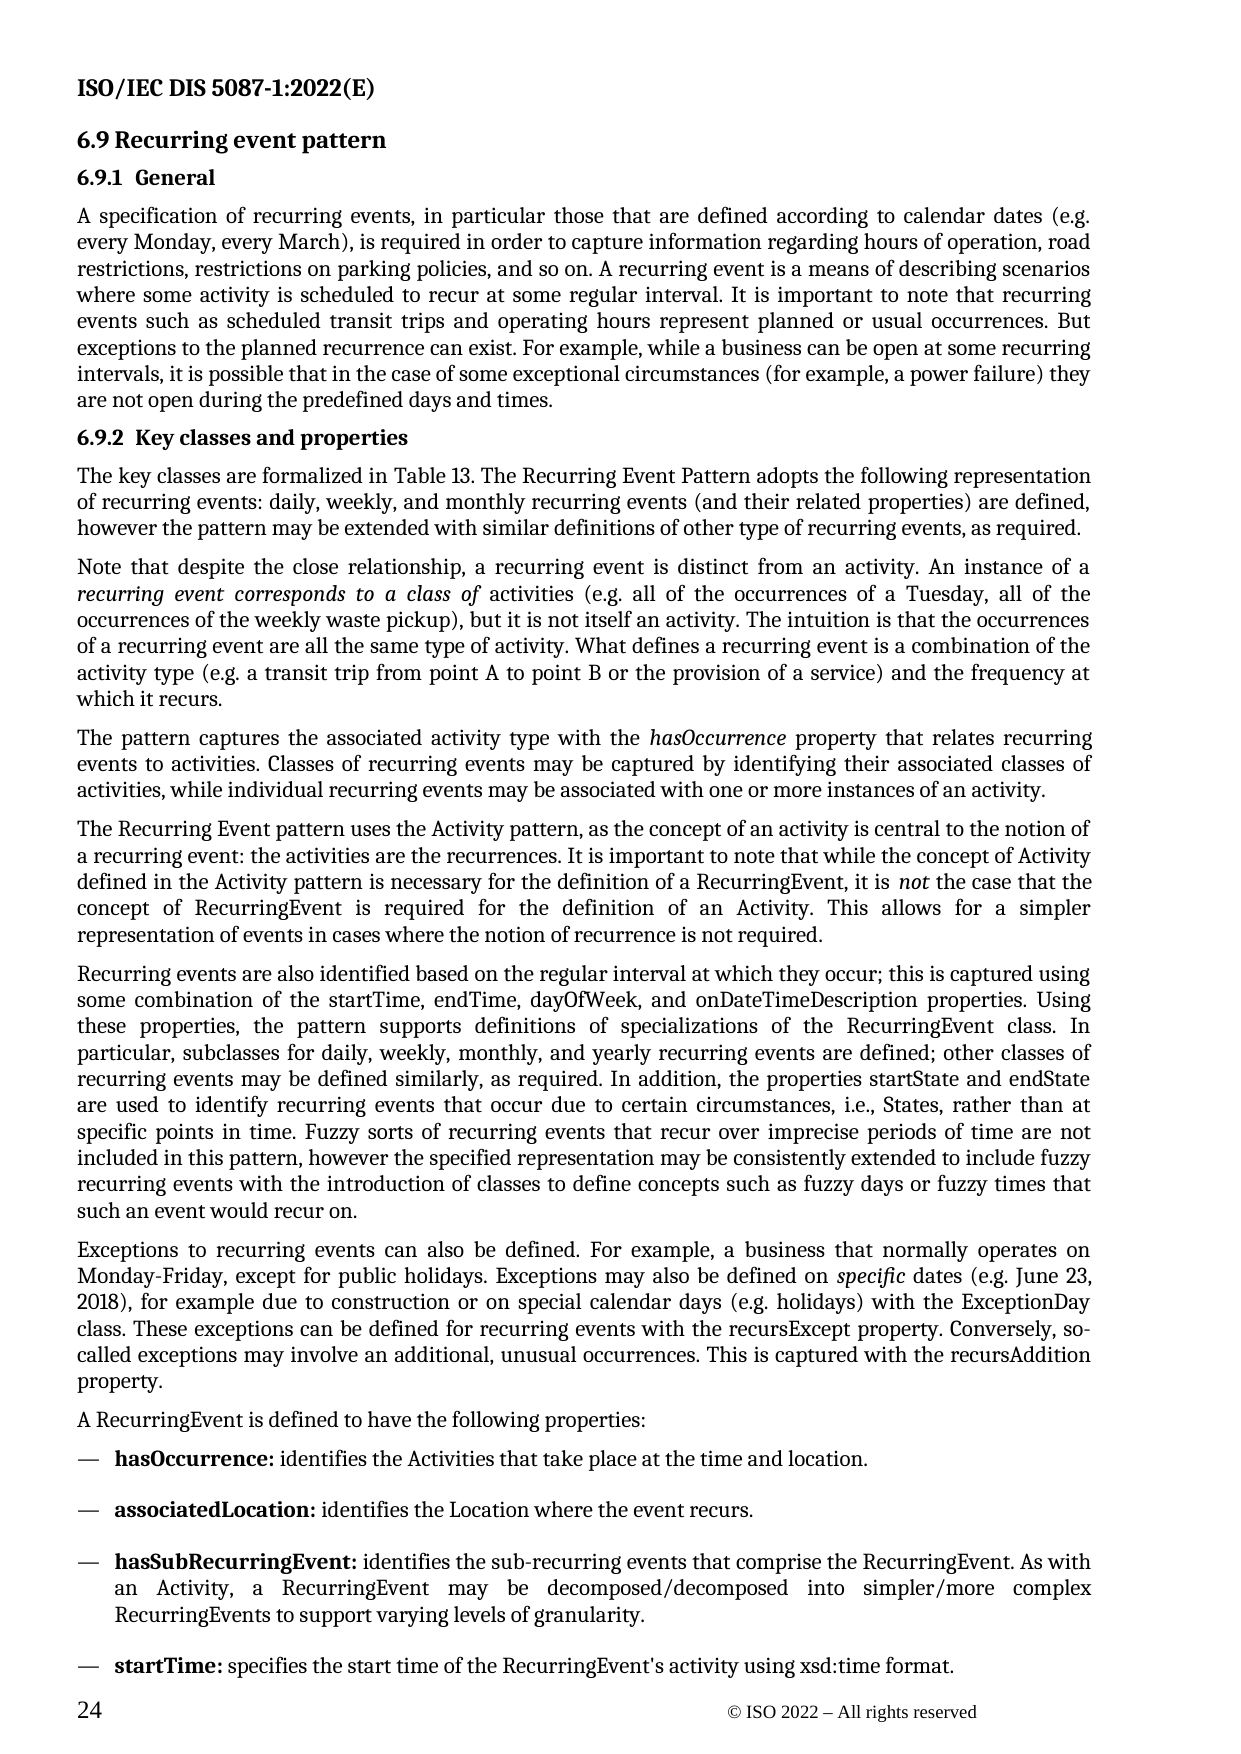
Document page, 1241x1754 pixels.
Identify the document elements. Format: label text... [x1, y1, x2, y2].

subtitle Recurring event pattern [77, 128, 1092, 154]
list hasOccurrence: identifies the Activities that take place at the time and location. [77, 1446, 1092, 1472]
list hasSubRecurringEvent: identifies the sub-recurring events that comprise the RecurringEvent. As with an Activity, a RecurringEvent may be decomposed/decomposed into simpler/more complex RecurringEvents to support varying levels of granularity. [77, 1549, 1092, 1628]
list startTime: specifies the start time of the RecurringEvent's activity using xsd:time format. [77, 1653, 1092, 1679]
text Recurring events are also identified based on the regular interval at which they occur; this is captured using some combination of the startTime, endTime, dayOfWeek, and onDateTimeDescription properties. Using these properties, the pattern supports definitions of specializations of the RecurringEvent class. In particular, subclasses for daily, weekly, monthly, and yearly recurring events are defined; other classes of recurring events may be defined similarly, as required. In addition, the properties startState and endState are used to identify recurring events that occur due to certain circumstances, i.e., States, rather than at specific points in time. Fuzzy sorts of recurring events that recur over imprecise periods of time are not included in this pattern, however the specified representation may be consistently extended to include fuzzy recurring events with the introduction of classes to define concepts such as fuzzy days or fuzzy times that such an event would recur on. [77, 960, 1092, 1224]
text Note that despite the close relationship, a recurring event is distinct from an activity. An instance of a recurring event corresponds to a class of activities (e.g. all of the occurrences of a Tuesday, all of the occurrences of the weekly waste pickup), but it is not itself an activity. The intuition is that the occurrences of a recurring event are all the same type of activity. What defines a recurring event is a combination of the activity type (e.g. a transit trip from point A to point B or the provision of a service) and the frequency at which it recurs. [77, 554, 1092, 712]
text A RecurringEvent is defined to have the following properties: [77, 1407, 1092, 1433]
list associatedLocation: identifies the Location where the event recurs. [77, 1497, 1092, 1524]
subtitle Key classes and properties [77, 426, 1092, 450]
text Exceptions to recurring events can also be defined. For example, a business that normally operates on Monday-Friday, except for public holidays. Exceptions may also be defined on specific dates (e.g. June 23, 2018), for example due to construction or on special calendar days (e.g. holidays) with the ExceptionDay class. These exceptions can be defined for recurring events with the recursExcept property. Conversely, so-called exceptions may involve an additional, unusual occurrences. This is captured with the recursAddition property. [77, 1236, 1092, 1394]
text The Recurring Event pattern uses the Activity pattern, as the concept of an activity is central to the notion of a recurring event: the activities are the recurrences. It is important to note that while the concept of Activity defined in the Activity pattern is necessary for the definition of a RecurringEvent, it is not the case that the concept of RecurringEvent is required for the definition of an Activity. This allows for a simpler representation of events in cases where the notion of recurrence is not required. [77, 816, 1092, 948]
subtitle General [77, 166, 1092, 190]
text The key classes are formalized in Table 13. The Recurring Event Pattern adopts the following representation of recurring events: daily, weekly, and monthly recurring events (and their related properties) are defined, however the pattern may be extended with similar definitions of other type of recurring events, as required. [77, 462, 1092, 541]
text The pattern captures the associated activity type with the hasOccurrence property that relates recurring events to activities. Classes of recurring events may be captured by identifying their associated classes of activities, while individual recurring events may be associated with one or more instances of an activity. [77, 724, 1092, 804]
text A specification of recurring events, in particular those that are defined according to calendar dates (e.g. every Monday, every March), is required in order to capture information regarding hours of operation, road restrictions, restrictions on parking policies, and so on. A recurring event is a means of describing scenarios where some activity is scheduled to recur at some regular interval. It is important to note that recurring events such as scheduled transit trips and operating hours represent planned or usual occurrences. But exceptions to the planned recurrence can exist. For example, while a business can be open at some recurring intervals, it is possible that in the case of some exceptional circumstances (for example, a power failure) they are not open during the predefined days and times. [77, 203, 1092, 413]
